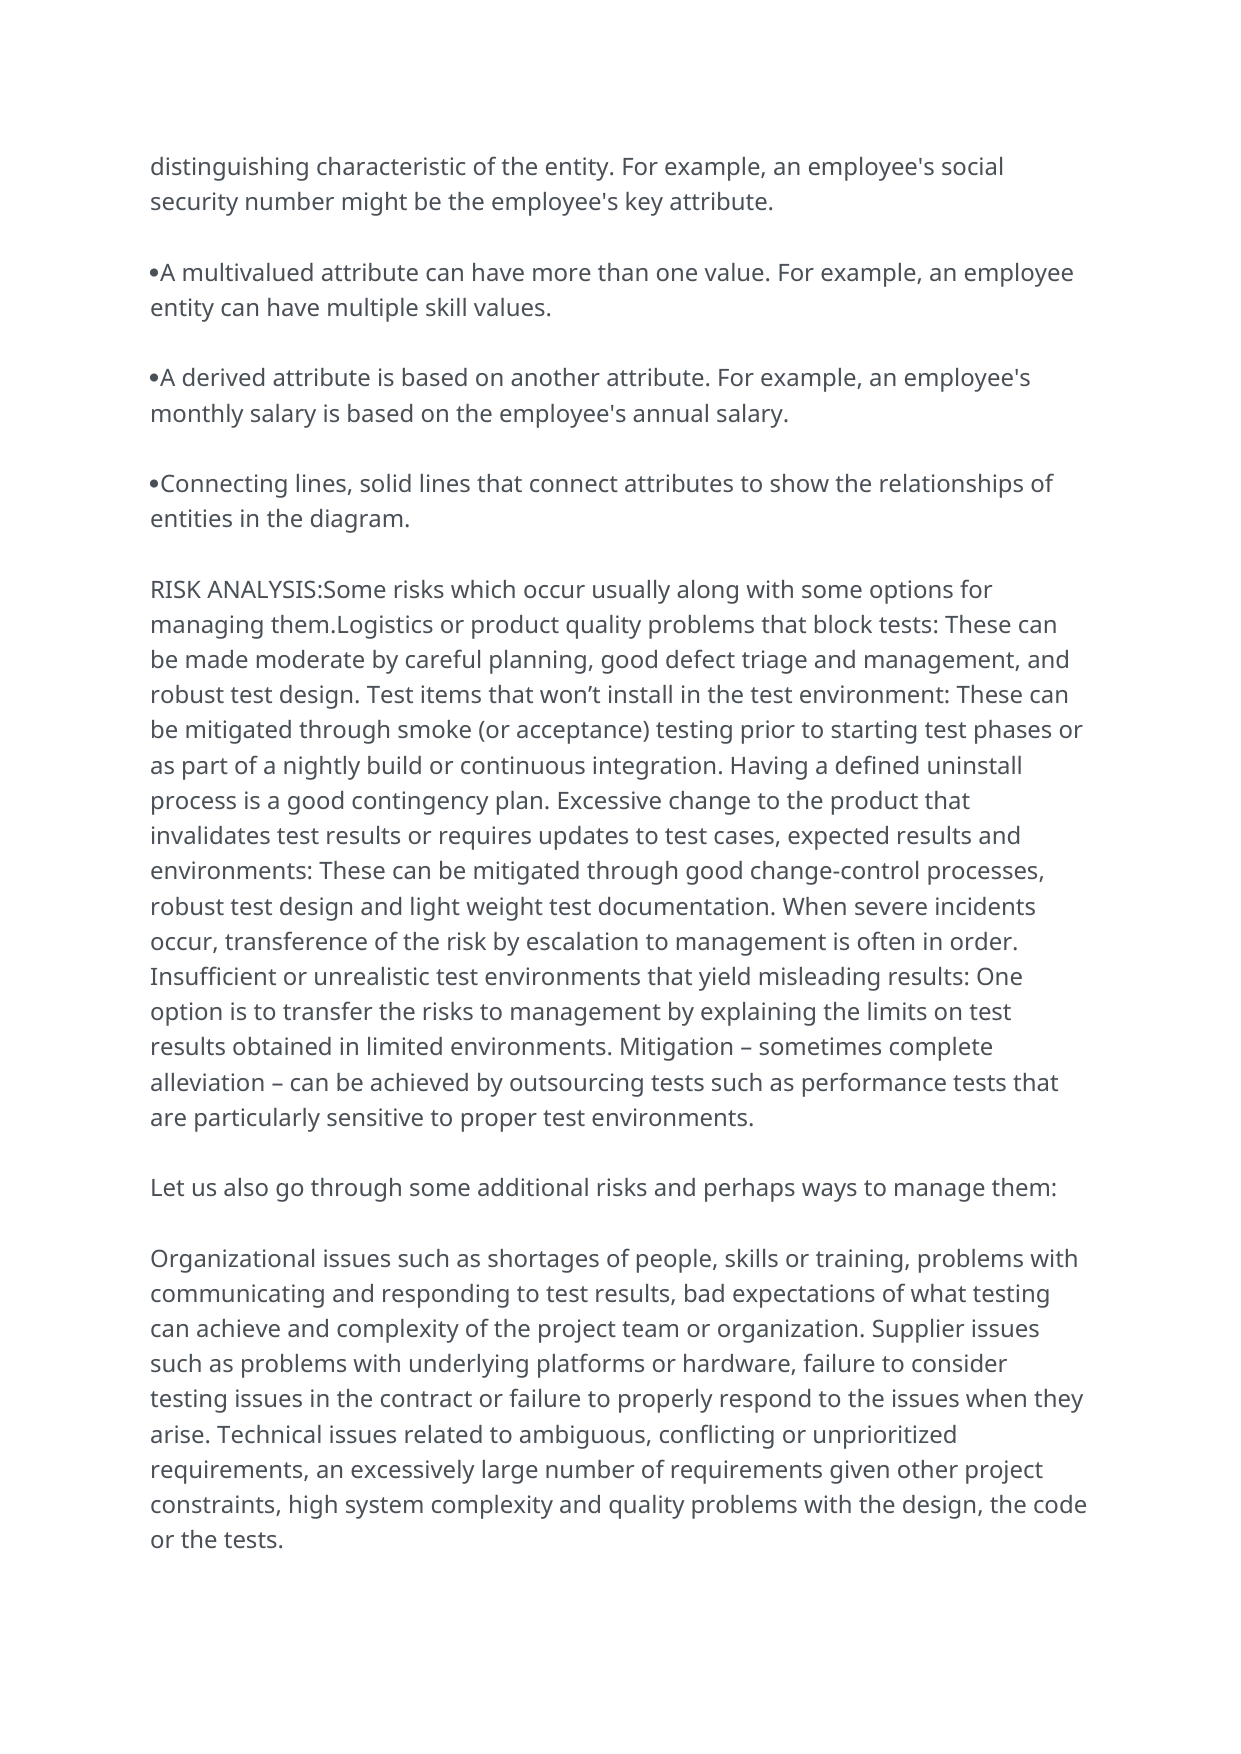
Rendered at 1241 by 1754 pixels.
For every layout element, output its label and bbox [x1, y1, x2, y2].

text [150, 150, 1090, 1591]
